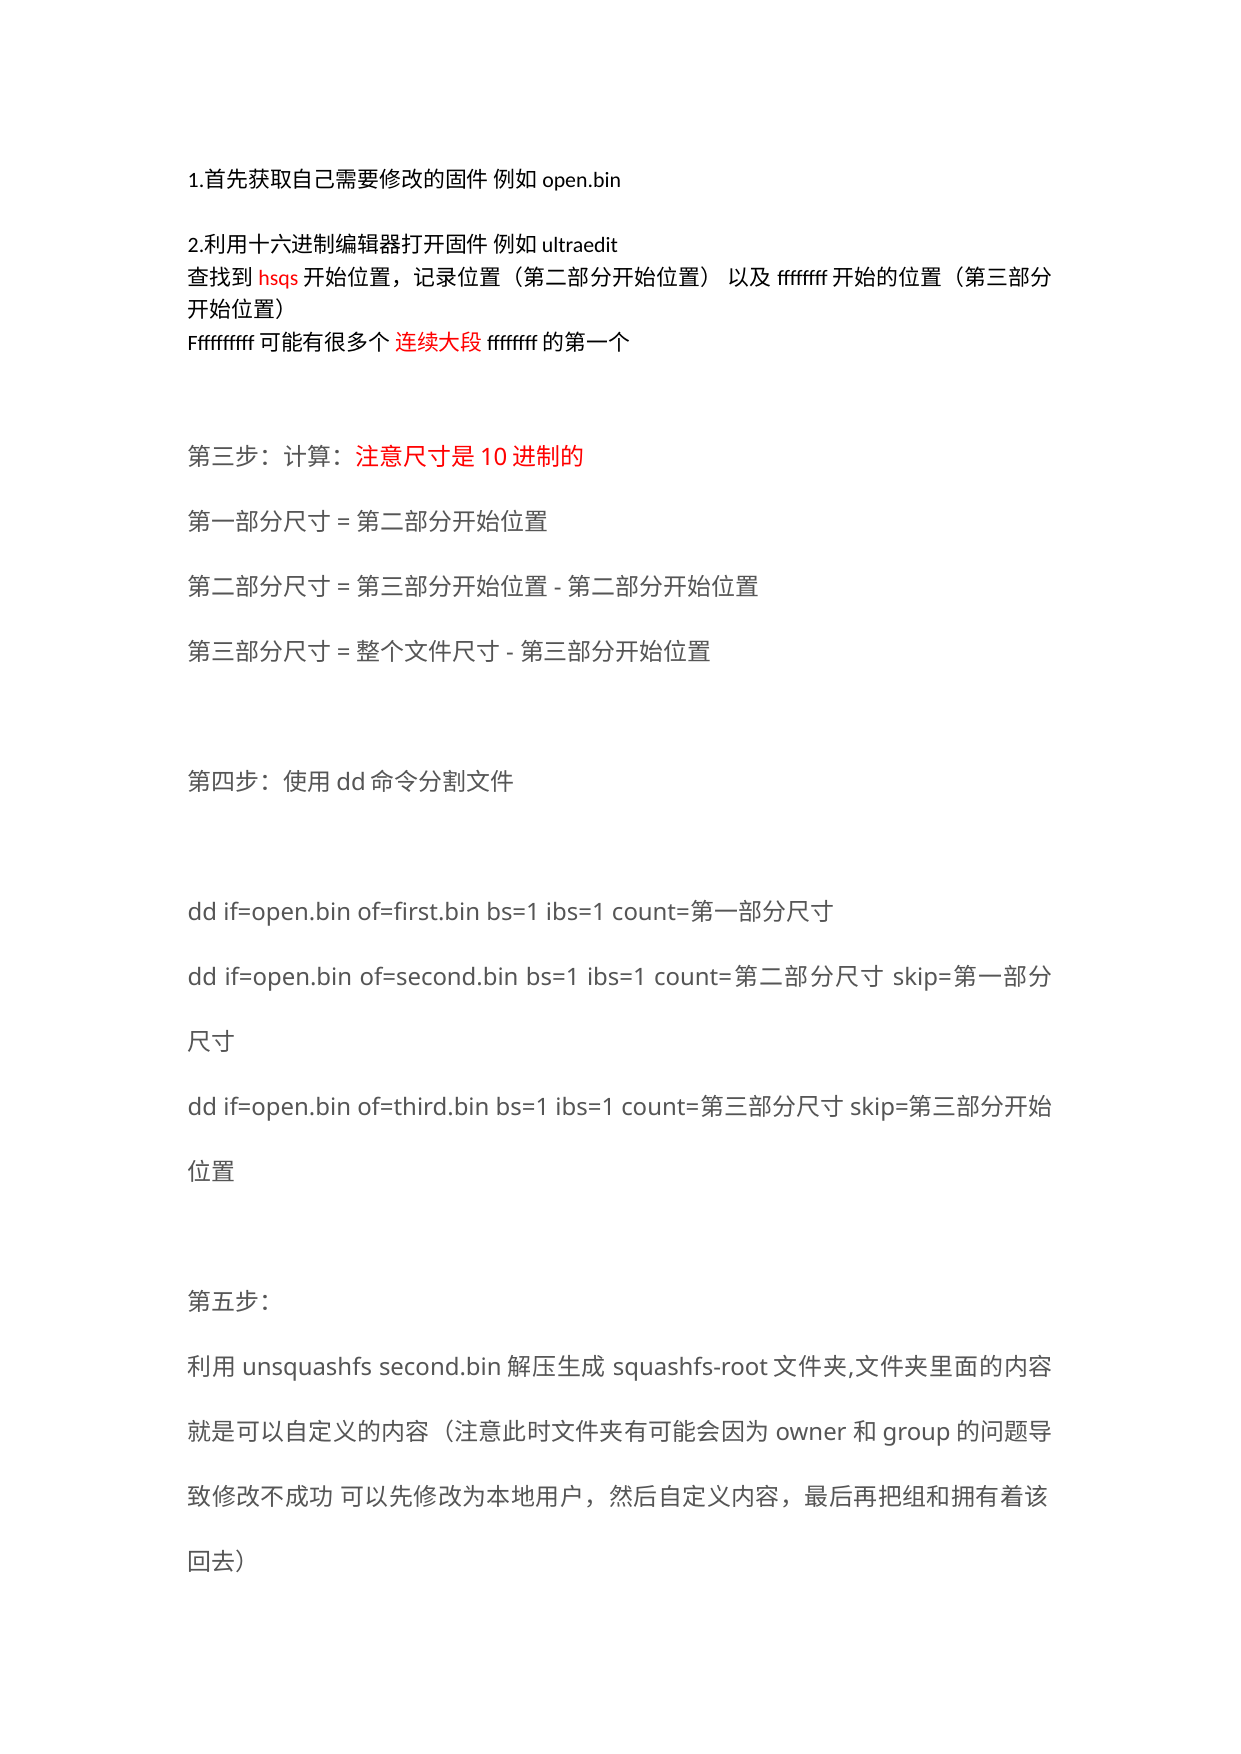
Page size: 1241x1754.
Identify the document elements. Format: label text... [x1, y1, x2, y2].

text 第三步：计算：注意尺寸是10进制的 第一部分尺寸 = 第二部分开始位置 第二部分尺寸 = 第三部分开始位置 - 第二部分开始位置 第三部分尺寸 = 整个文件尺寸 - 第三部分开始位置 第四步：使用dd命令分割文件 dd if=open.bin of=first.bin bs=1 ibs=1 count=第一部分尺寸 dd if=open.bin of=second.bin bs=1 ibs=1 count=第二部分尺寸 skip=第一部分尺寸 dd if=open.bin of=third.bin bs=1 ibs=1 count=第三部分尺寸 skip=第三部分开始位置 [187, 422, 1053, 1202]
text Ffffffffff可能有很多个 连续大段ffffffff 的第一个 [187, 324, 1053, 357]
text 2.利用十六进制编辑器打开固件 例如ultraedit [187, 227, 1053, 259]
text 利用unsquashfs second.bin解压生成 squashfs-root文件夹,文件夹里面的内容就是可以自定义的内容（注意此时文件夹有可能会因为owner 和group的问题导致修改不成功 可以先修改为本地用户，然后自定义内容，最后再把组和拥有着该回去） [187, 1332, 1053, 1592]
text 查找到hsqs开始位置，记录位置（第二部分开始位置） 以及 ffffffff开始的位置（第三部分开始位置） [187, 259, 1053, 324]
text 第五步： [187, 1267, 1053, 1332]
text 1.首先获取自己需要修改的固件 例如 open.bin [187, 162, 1053, 194]
